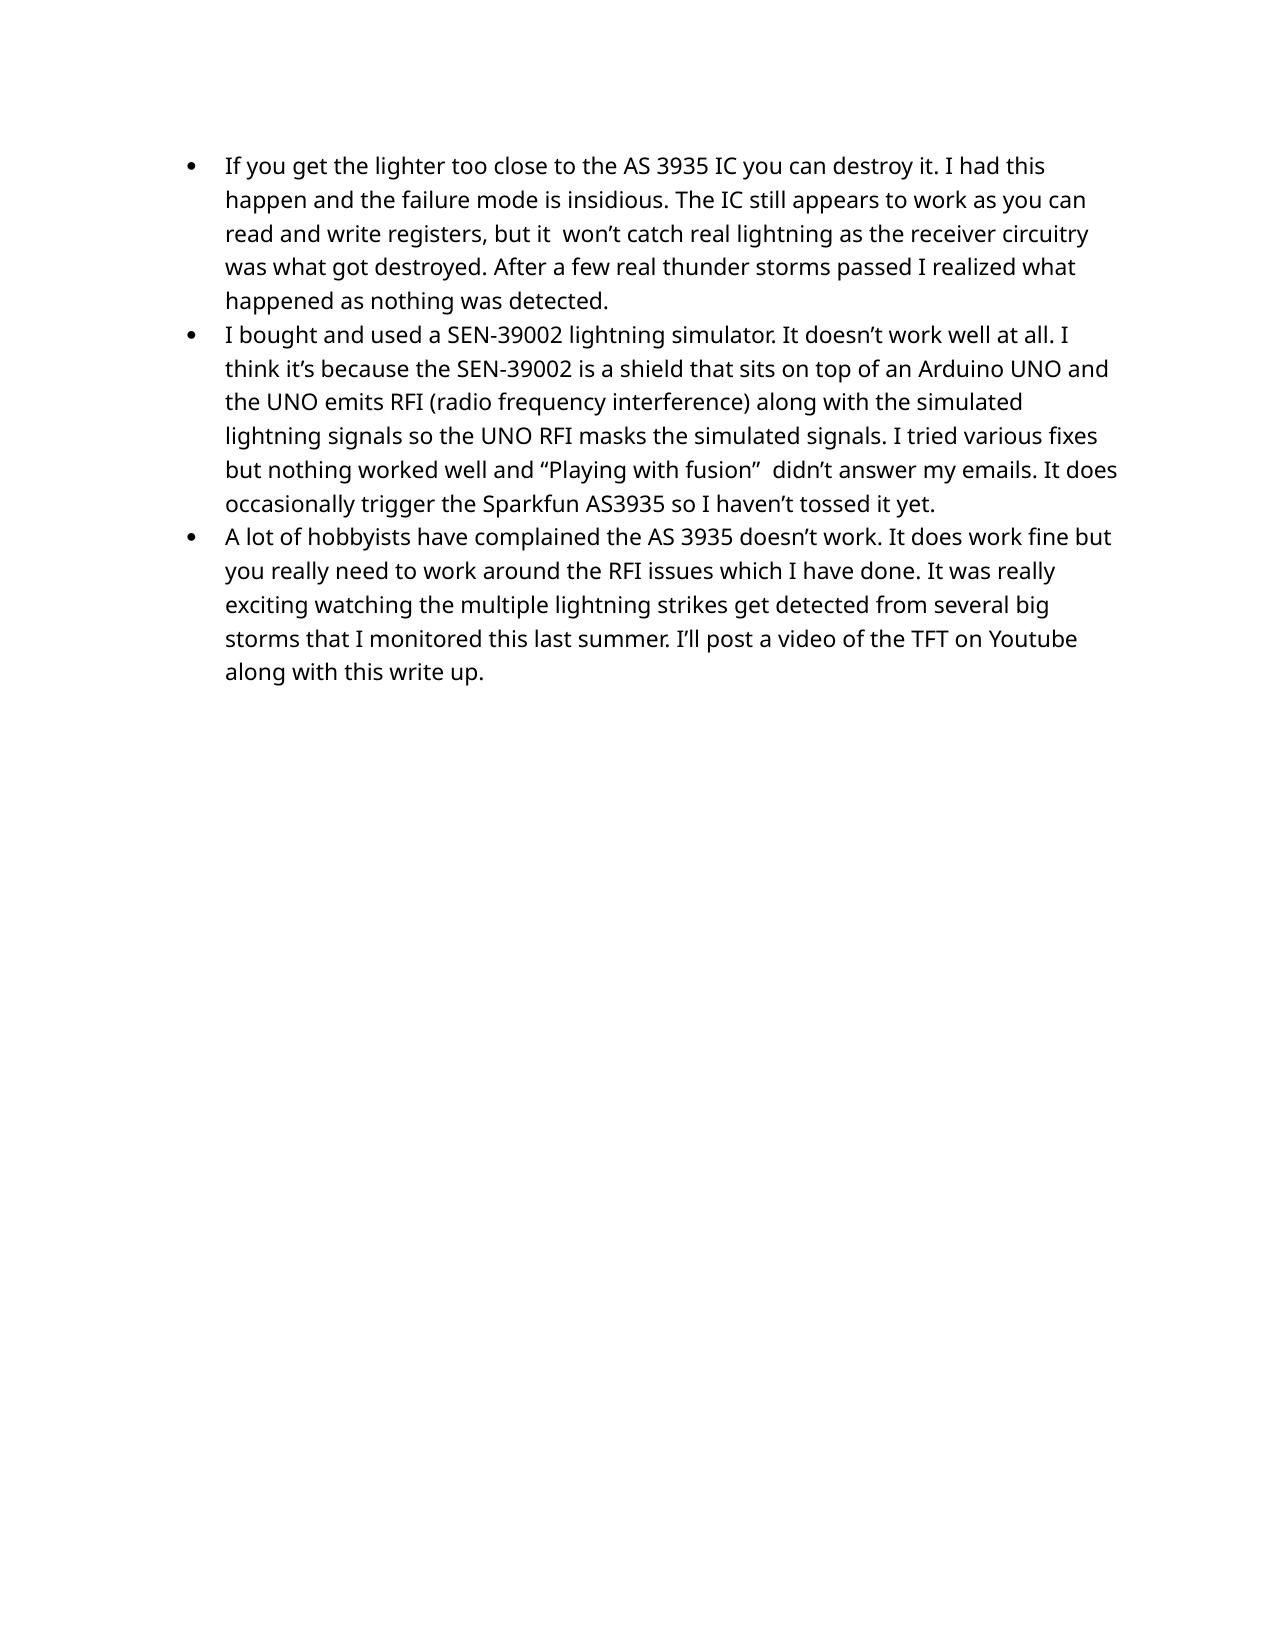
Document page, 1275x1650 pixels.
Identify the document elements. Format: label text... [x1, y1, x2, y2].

list A lot of hobbyists have complained the AS 3935 doesn’t work. It does work fine but you really need to work around the RFI issues which I have done. It was really exciting watching the multiple lightning strikes get detected from several big storms that I monitored this last summer. I’ll post a video of the TFT on Youtube along with this write up. [187, 521, 1125, 687]
list I bought and used a SEN-39002 lightning simulator. It doesn’t work well at all. I think it’s because the SEN-39002 is a shield that sits on top of an Arduino UNO and the UNO emits RFI (radio frequency interference) along with the simulated lightning signals so the UNO RFI masks the simulated signals. I tried various fixes but nothing worked well and “Playing with fusion” didn’t answer my emails. It does occasionally trigger the Sparkfun AS3935 so I haven’t tossed it yet. [187, 319, 1125, 519]
list If you get the lighter too close to the AS 3935 IC you can destroy it. I had this happen and the failure mode is insidious. The IC still appears to work as you can read and write registers, but it won’t catch real lightning as the receiver circuitry was what got destroyed. After a few real thunder storms passed I realized what happened as nothing was detected. [187, 150, 1125, 316]
